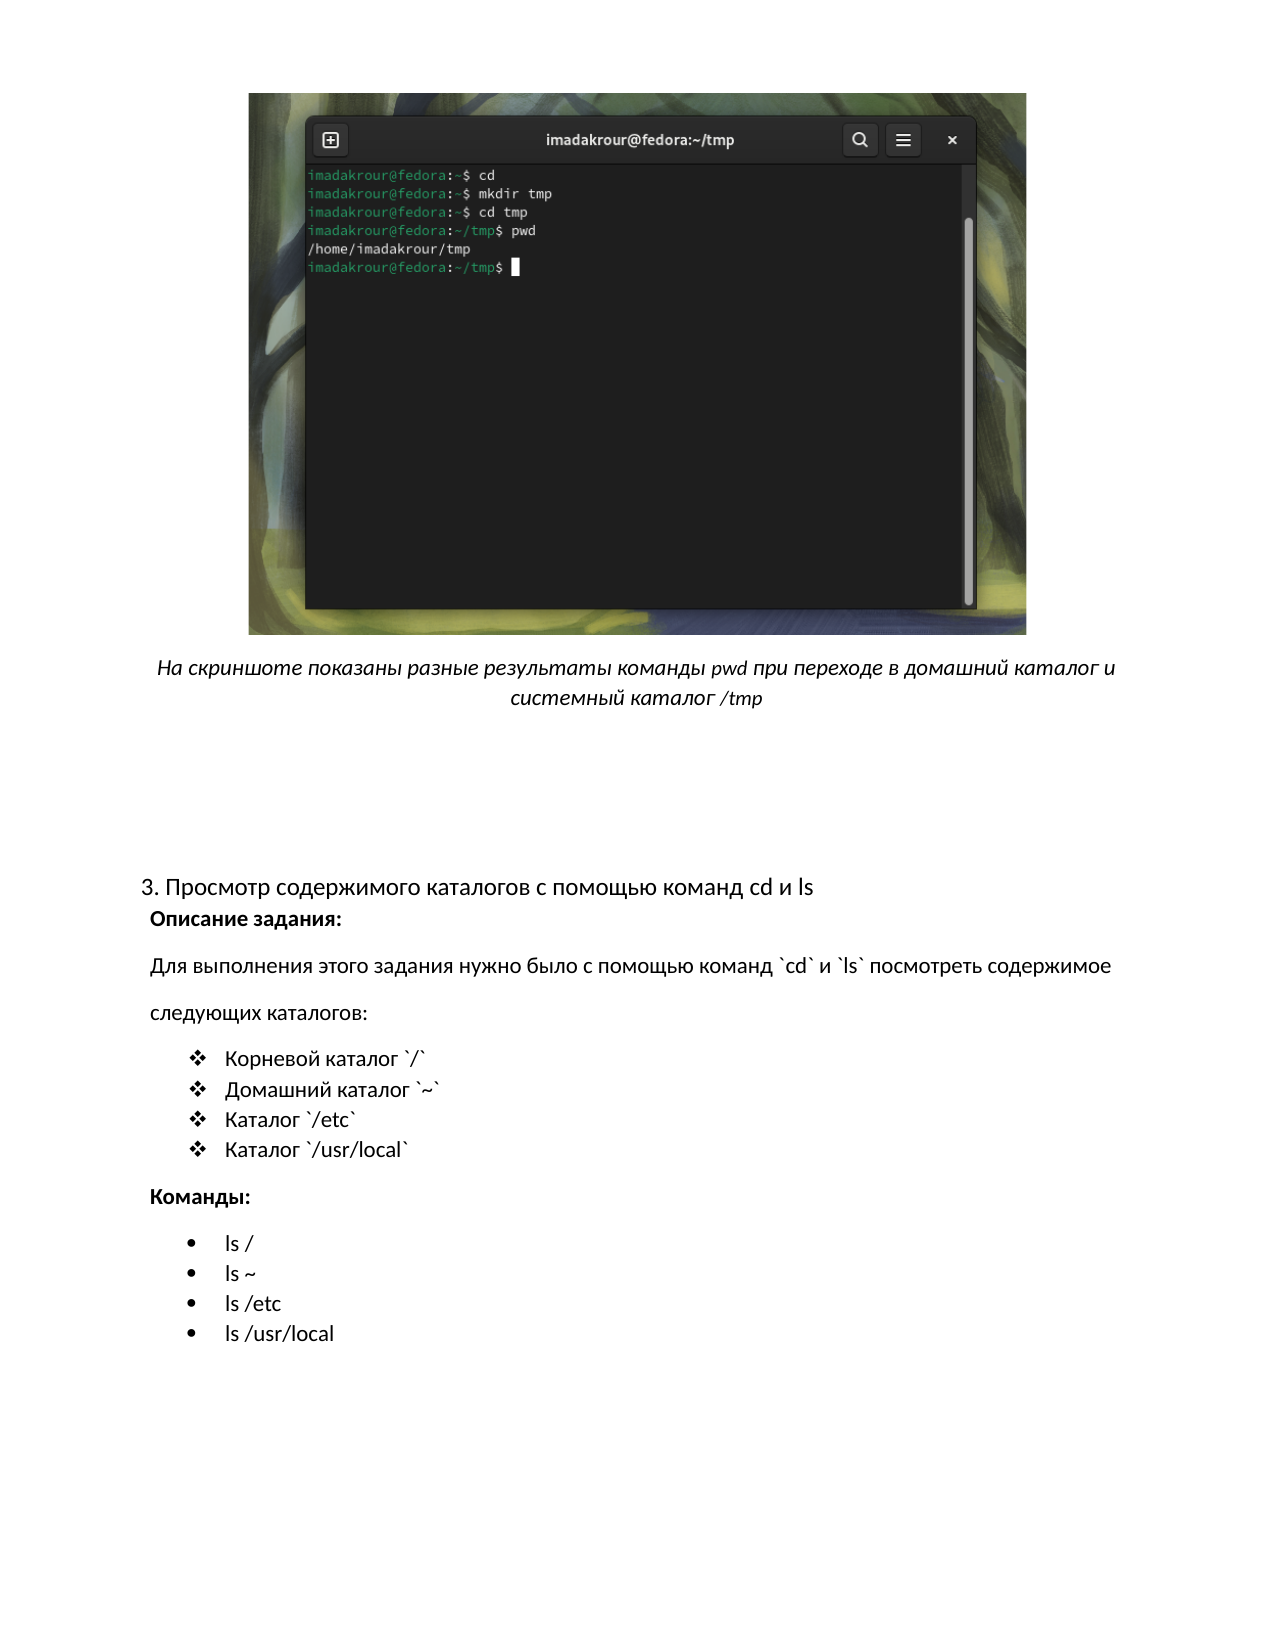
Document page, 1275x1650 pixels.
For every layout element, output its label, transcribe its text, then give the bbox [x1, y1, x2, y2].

list ls /etc [187, 1289, 1125, 1317]
text На скриншоте показаны разные результаты команды pwd при переходе в домашний каталог и системный каталог /tmp [150, 653, 1125, 712]
list ls / [187, 1229, 1125, 1257]
list ls ~ [187, 1259, 1125, 1287]
list Каталог `/etc` [187, 1105, 1125, 1133]
text Для выполнения этого задания нужно было с помощью команд `cd` и `ls` посмотреть содержимое [150, 951, 1125, 979]
subtitle 3. Просмотр содержимого каталогов с помощью команд cd и ls [141, 871, 1125, 902]
picture [248, 93, 1027, 635]
list Домашний каталог `~` [187, 1075, 1125, 1103]
list ls /usr/local [187, 1319, 1125, 1348]
text Команды: [150, 1182, 1125, 1210]
list Корневой каталог `/` [187, 1044, 1125, 1073]
list Каталог `/usr/local` [187, 1135, 1125, 1163]
text Описание задания: [150, 904, 1125, 932]
text следующих каталогов: [150, 998, 1125, 1026]
